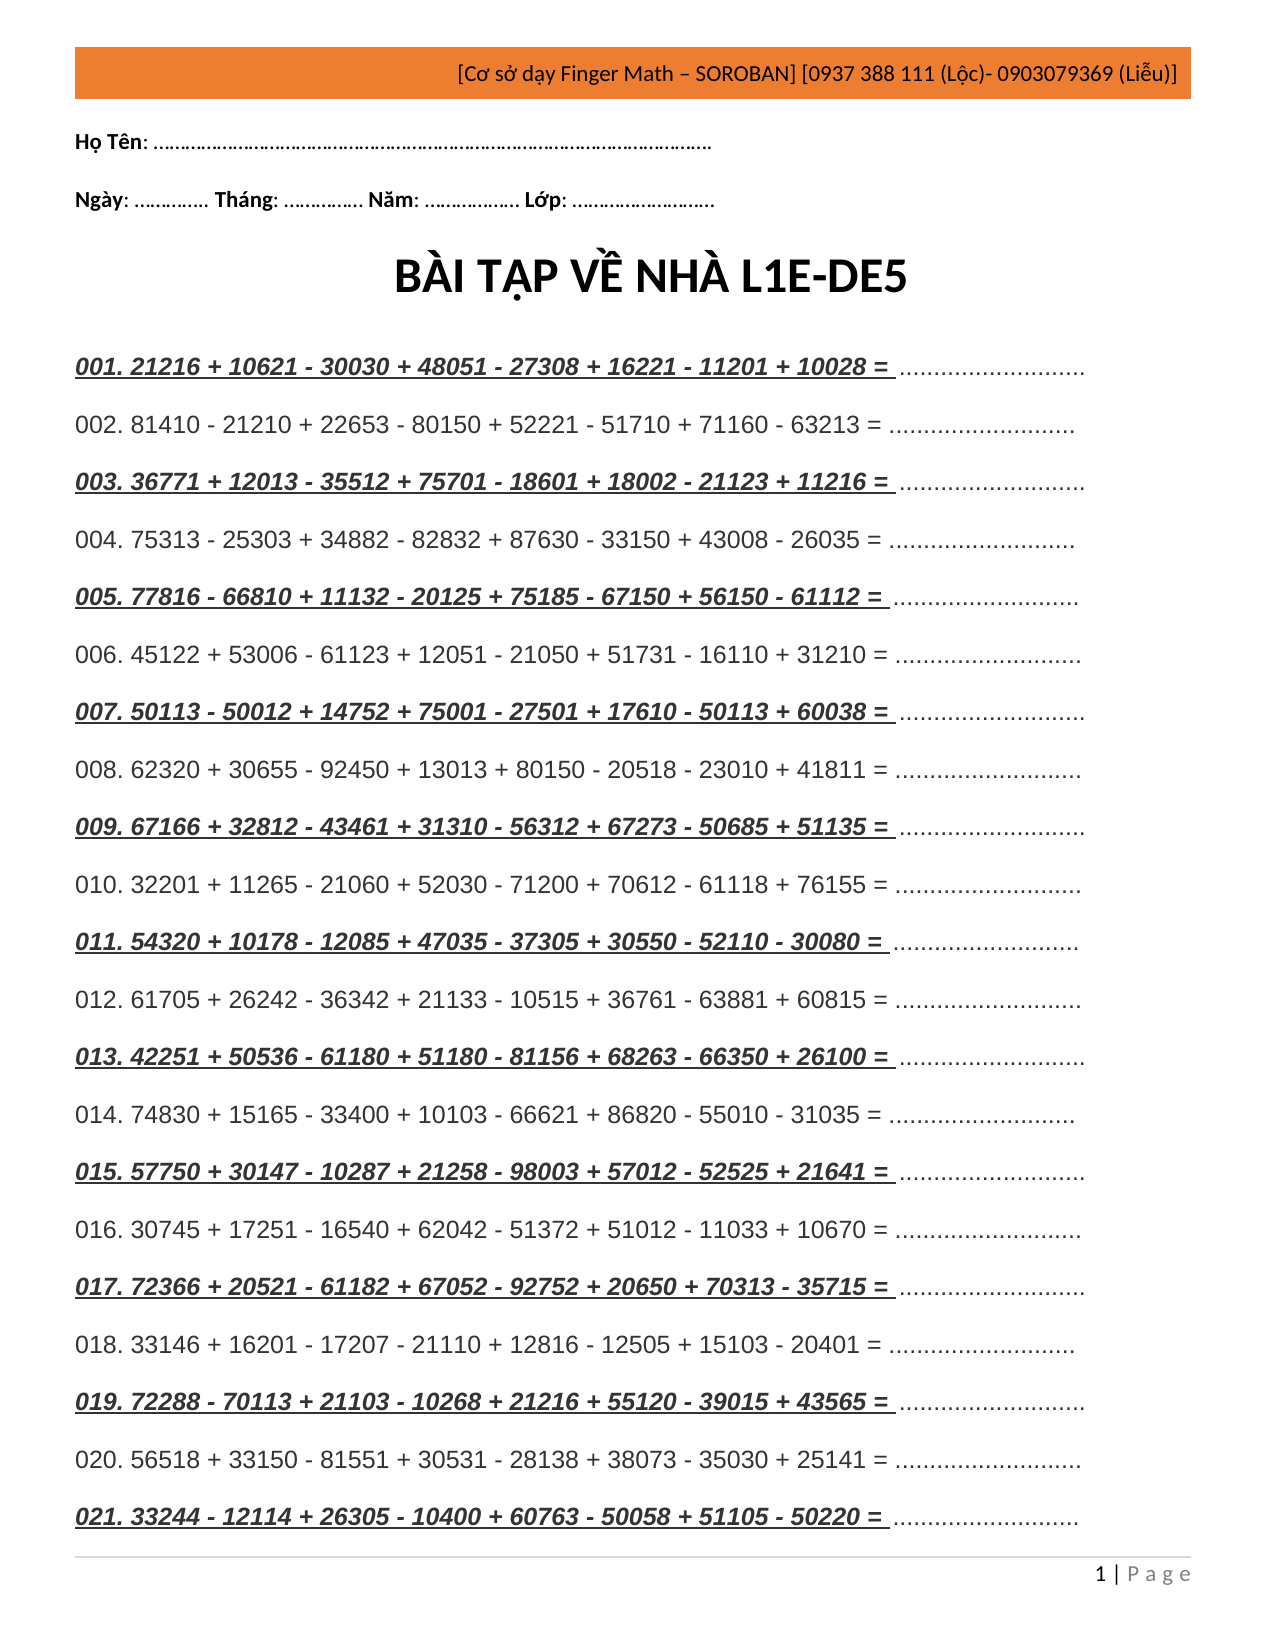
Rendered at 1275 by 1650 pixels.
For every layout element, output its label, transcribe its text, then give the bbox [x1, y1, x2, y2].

text 021. 33244 - 12114 + 26305 - 10400 + 60763 - 50058 + 51105 - 50220 = ........................... [75, 1502, 1191, 1531]
text Họ Tên: ……………………………………………………………………………………………. [75, 127, 1191, 155]
text 016. 30745 + 17251 - 16540 + 62042 - 51372 + 51012 - 11033 + 10670 = ........................... [75, 1215, 1191, 1244]
text 002. 81410 - 21210 + 22653 - 80150 + 52221 - 51710 + 71160 - 63213 = ........................... [75, 410, 1191, 439]
text 003. 36771 + 12013 - 35512 + 75701 - 18601 + 18002 - 21123 + 11216 = ........................... [75, 467, 1191, 496]
text 001. 21216 + 10621 - 30030 + 48051 - 27308 + 16221 - 11201 + 10028 = ........................... [75, 352, 1191, 381]
text BÀI TẬP VỀ NHÀ L1E-DE5 [112, 244, 1191, 305]
text 009. 67166 + 32812 - 43461 + 31310 - 56312 + 67273 - 50685 + 51135 = ........................... [75, 812, 1191, 841]
text 007. 50113 - 50012 + 14752 + 75001 - 27501 + 17610 - 50113 + 60038 = ........................... [75, 697, 1191, 726]
text 010. 32201 + 11265 - 21060 + 52030 - 71200 + 70612 - 61118 + 76155 = ........................... [75, 870, 1191, 899]
text 014. 74830 + 15165 - 33400 + 10103 - 66621 + 86820 - 55010 - 31035 = ........................... [75, 1100, 1191, 1129]
text 020. 56518 + 33150 - 81551 + 30531 - 28138 + 38073 - 35030 + 25141 = ........................... [75, 1445, 1191, 1474]
text 004. 75313 - 25303 + 34882 - 82832 + 87630 - 33150 + 43008 - 26035 = ........................... [75, 525, 1191, 554]
text 006. 45122 + 53006 - 61123 + 12051 - 21050 + 51731 - 16110 + 31210 = ........................... [75, 640, 1191, 669]
text 015. 57750 + 30147 - 10287 + 21258 - 98003 + 57012 - 52525 + 21641 = ........................... [75, 1157, 1191, 1186]
text 005. 77816 - 66810 + 11132 - 20125 + 75185 - 67150 + 56150 - 61112 = ........................... [75, 582, 1191, 611]
text 012. 61705 + 26242 - 36342 + 21133 - 10515 + 36761 - 63881 + 60815 = ........................... [75, 985, 1191, 1014]
text 019. 72288 - 70113 + 21103 - 10268 + 21216 + 55120 - 39015 + 43565 = ........................... [75, 1387, 1191, 1416]
text 011. 54320 + 10178 - 12085 + 47035 - 37305 + 30550 - 52110 - 30080 = ........................... [75, 927, 1191, 956]
text 013. 42251 + 50536 - 61180 + 51180 - 81156 + 68263 - 66350 + 26100 = ........................... [75, 1042, 1191, 1071]
text Ngày: ………….. Tháng: …………… Năm: ……………… Lớp: ……………………… [75, 186, 1191, 213]
text 017. 72366 + 20521 - 61182 + 67052 - 92752 + 20650 + 70313 - 35715 = ........................... [75, 1272, 1191, 1301]
text 018. 33146 + 16201 - 17207 - 21110 + 12816 - 12505 + 15103 - 20401 = ........................... [75, 1330, 1191, 1359]
text 008. 62320 + 30655 - 92450 + 13013 + 80150 - 20518 - 23010 + 41811 = ........................... [75, 755, 1191, 784]
